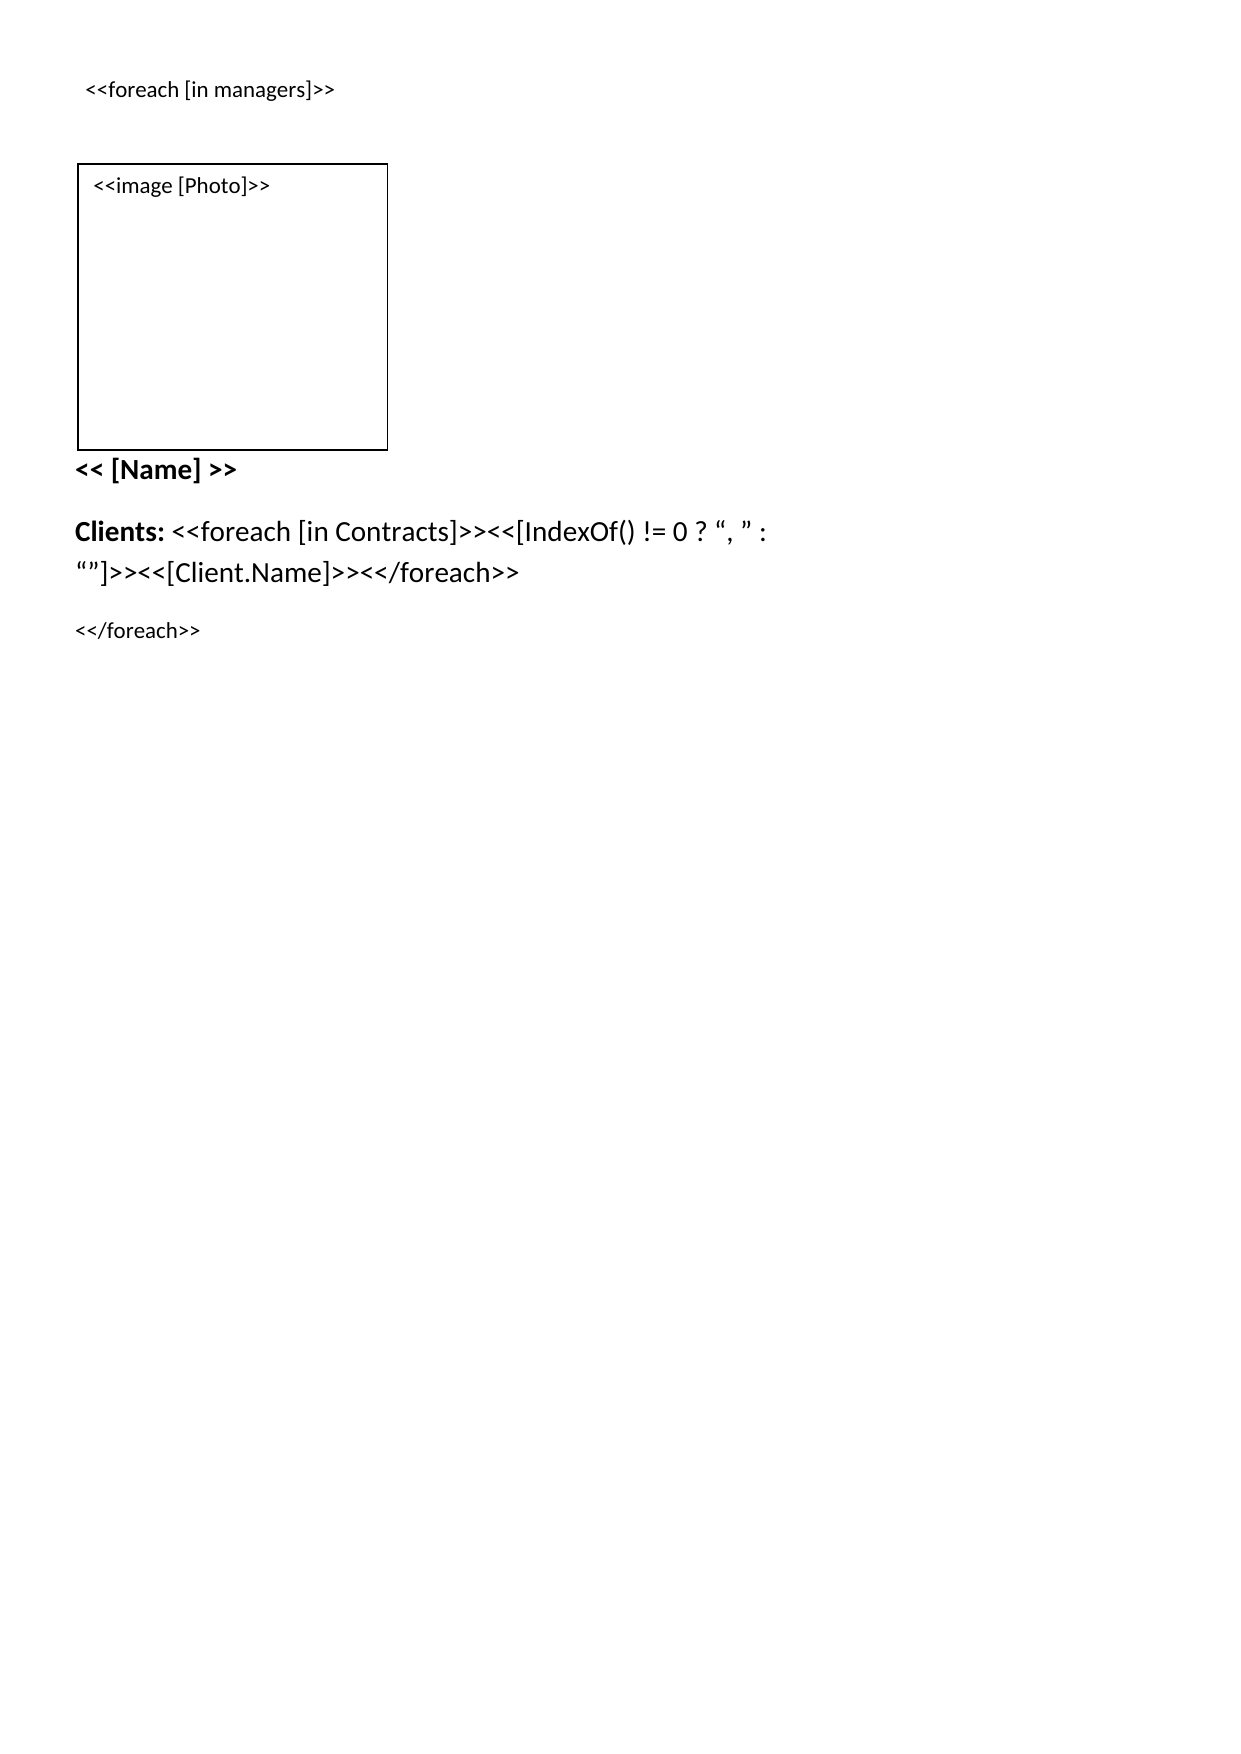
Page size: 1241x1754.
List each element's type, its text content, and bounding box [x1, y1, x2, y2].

text Clients: <<foreach [in Contracts]>><<[IndexOf() != 0 ? “, ” : “”]>><<[Client.Name]>><</foreach>> [75, 513, 1165, 589]
text << [Name] >> [75, 451, 1165, 487]
text <<foreach [in managers]>> [75, 75, 1165, 103]
text <</foreach>> [75, 616, 1165, 644]
